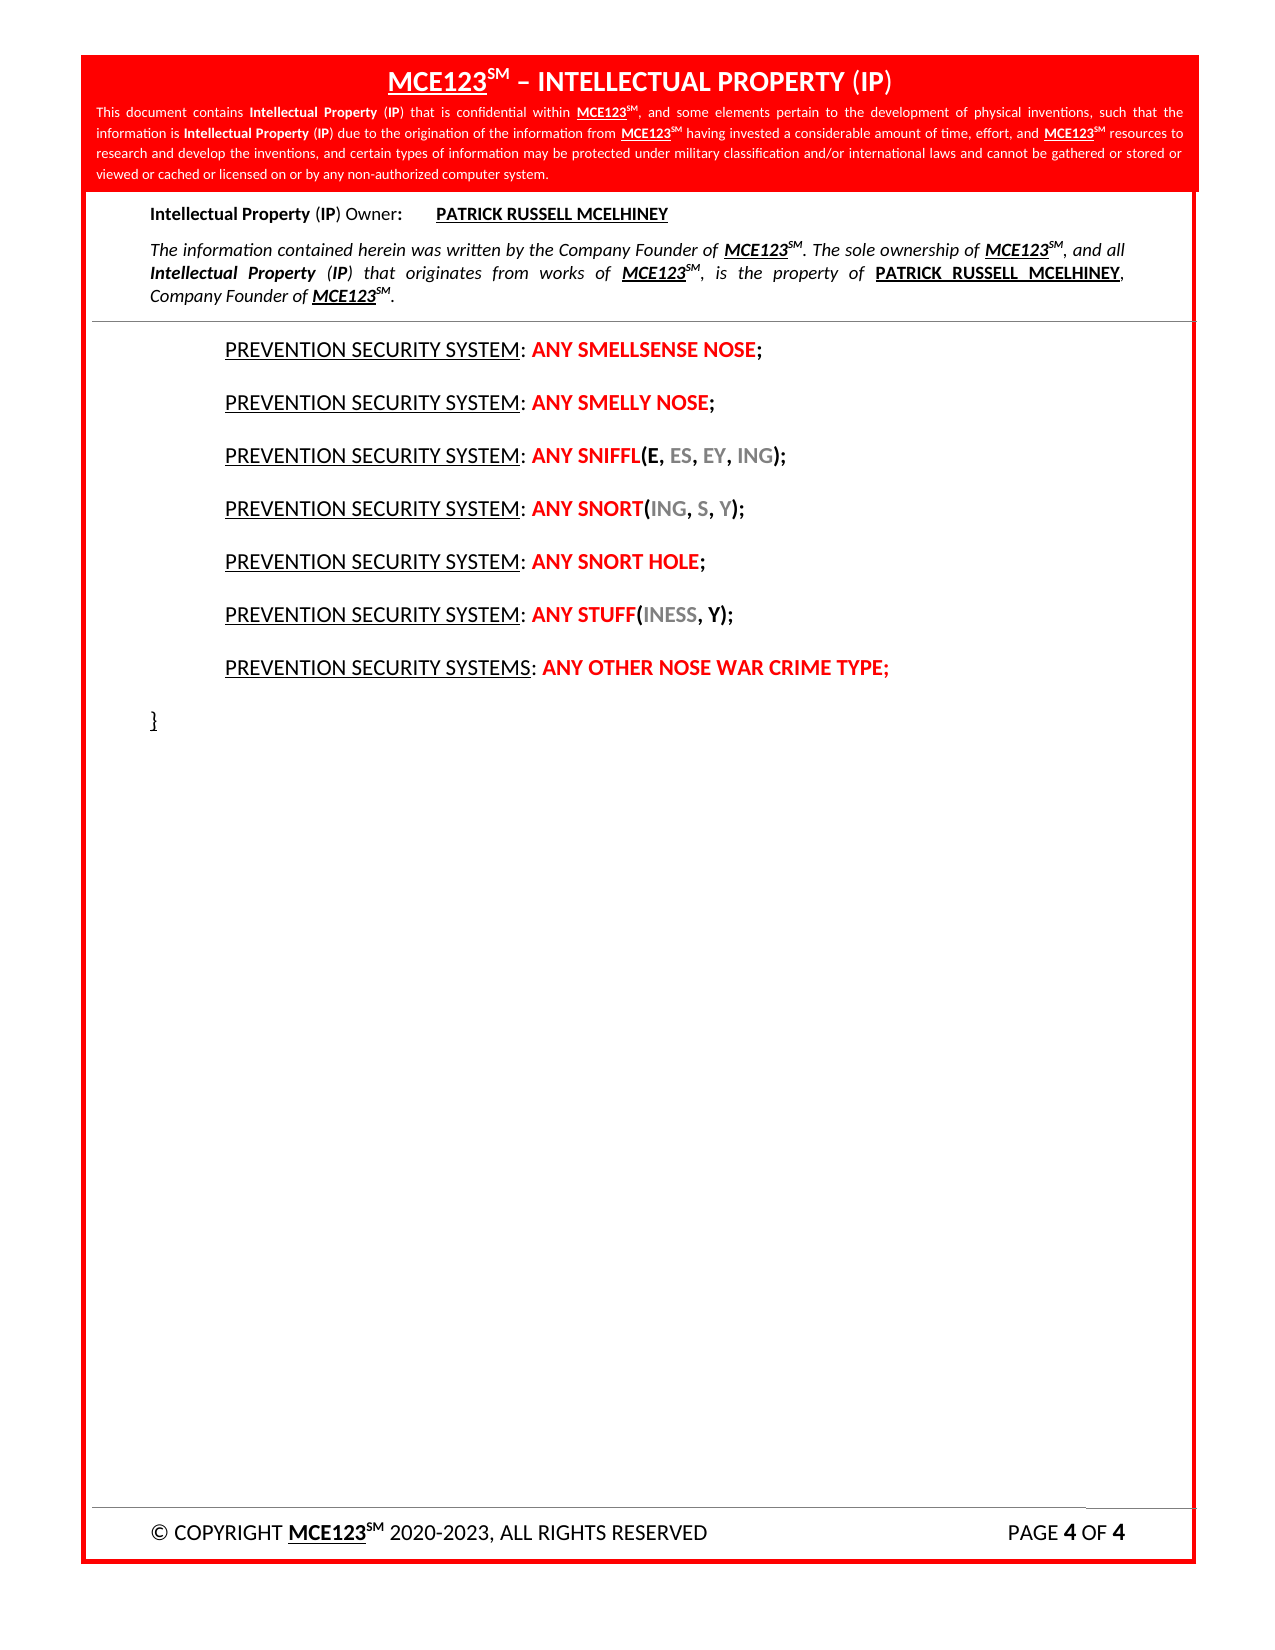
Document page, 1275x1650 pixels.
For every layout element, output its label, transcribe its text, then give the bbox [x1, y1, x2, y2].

text } [150, 706, 1125, 734]
text PREVENTION SECURITY SYSTEM: ANY SMELLSENSE NOSE; [187, 335, 1125, 363]
text PREVENTION SECURITY SYSTEM: ANY STUFF(INESS, Y); [187, 600, 1125, 628]
text PREVENTION SECURITY SYSTEM: ANY SNORT(ING, S, Y); [187, 494, 1125, 522]
text PREVENTION SECURITY SYSTEM: ANY SMELLY NOSE; [187, 388, 1125, 416]
text PREVENTION SECURITY SYSTEMS: ANY OTHER NOSE WAR CRIME TYPE; [187, 653, 1125, 681]
text PREVENTION SECURITY SYSTEM: ANY SNORT HOLE; [187, 547, 1125, 575]
text PREVENTION SECURITY SYSTEM: ANY SNIFFL(E, ES, EY, ING); [187, 441, 1125, 469]
